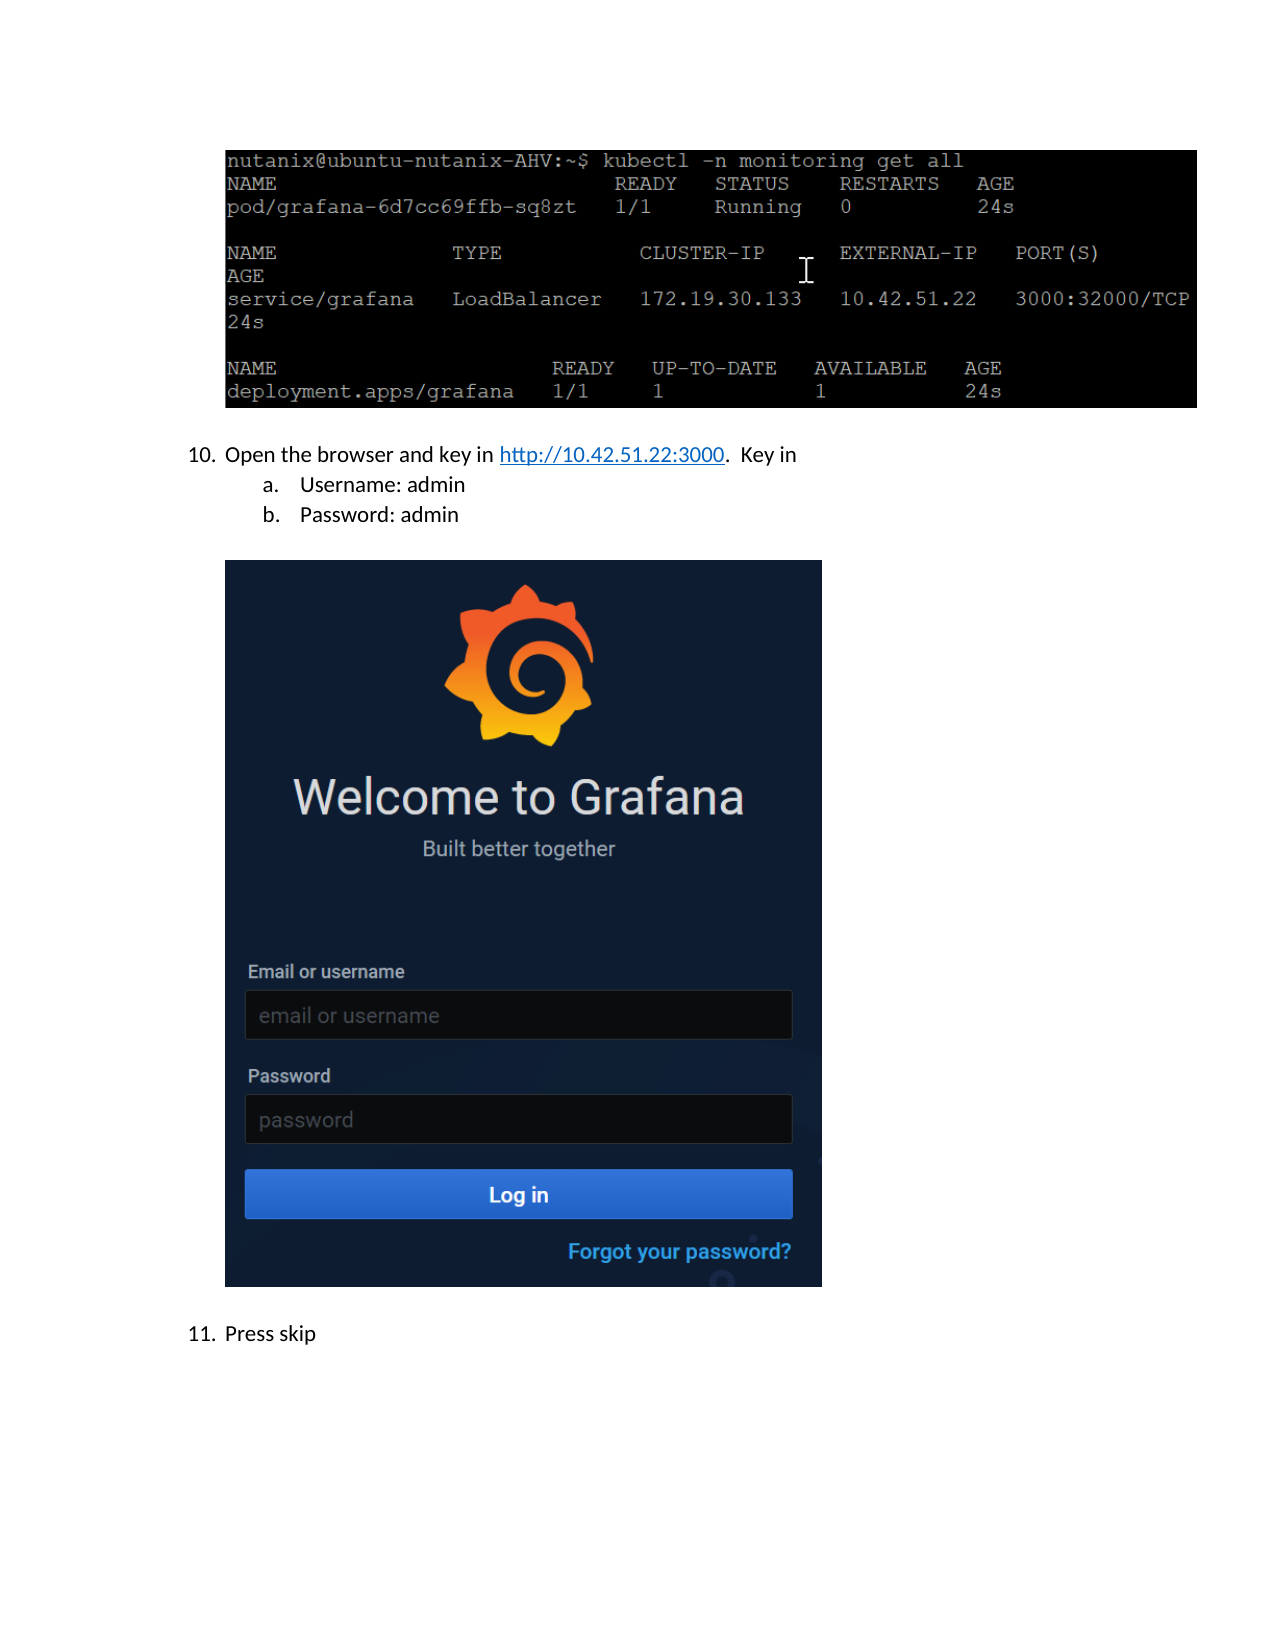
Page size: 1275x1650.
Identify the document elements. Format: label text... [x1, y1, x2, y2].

picture [225, 150, 1197, 408]
list Username: admin [262, 470, 1125, 498]
list Password: admin [262, 500, 1125, 528]
list Open the browser and key in http://10.42.51.22:3000. Key in [187, 440, 1125, 468]
list Press skip [187, 1319, 1125, 1347]
picture [225, 560, 822, 1287]
